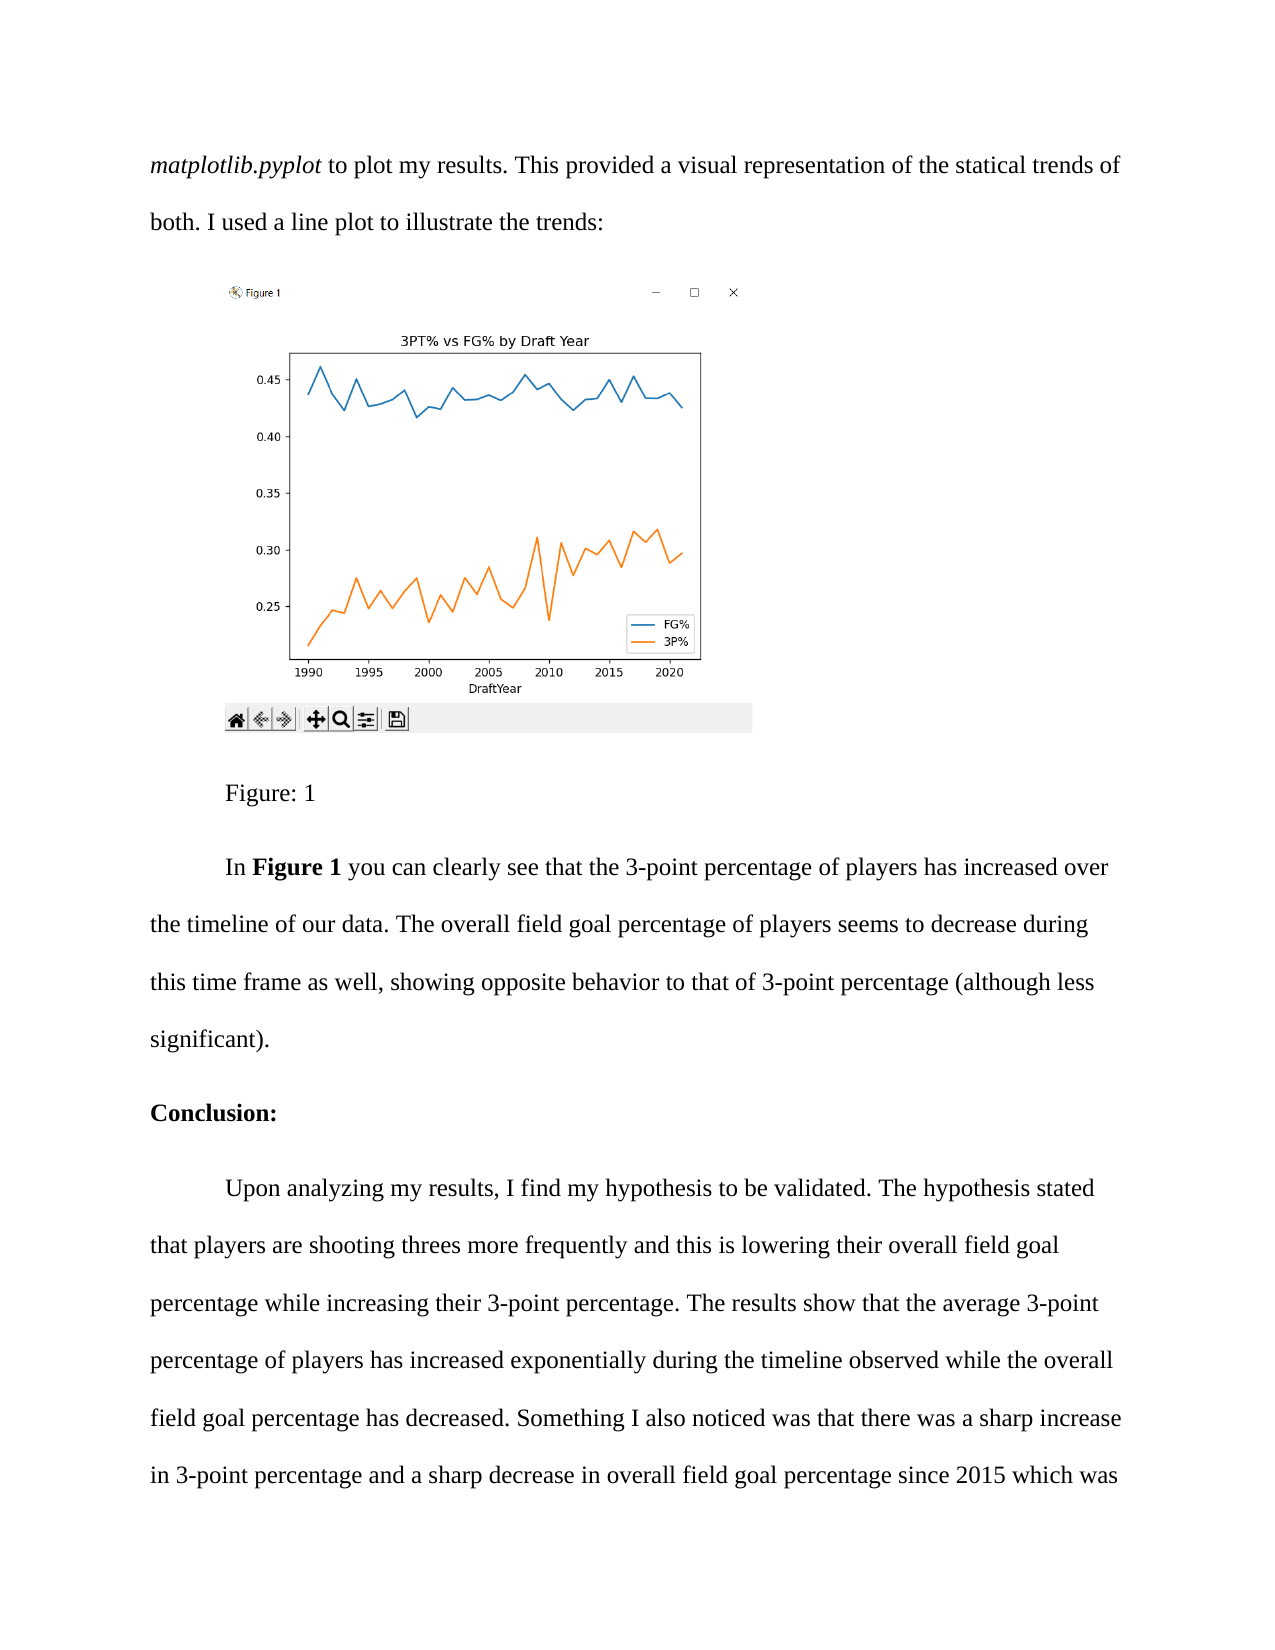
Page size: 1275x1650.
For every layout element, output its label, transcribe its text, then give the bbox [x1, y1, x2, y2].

text In Figure 1 you can clearly see that the 3-point percentage of players has increased over the timeline of our data. The overall field goal percentage of players seems to decrease during this time frame as well, showing opposite behavior to that of 3-point percentage (although less significant). [150, 852, 1125, 1053]
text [150, 150, 1125, 236]
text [150, 1173, 1125, 1489]
text Figure: 1 [150, 778, 1125, 806]
picture [225, 281, 753, 733]
text Conclusion: [150, 1098, 1125, 1127]
